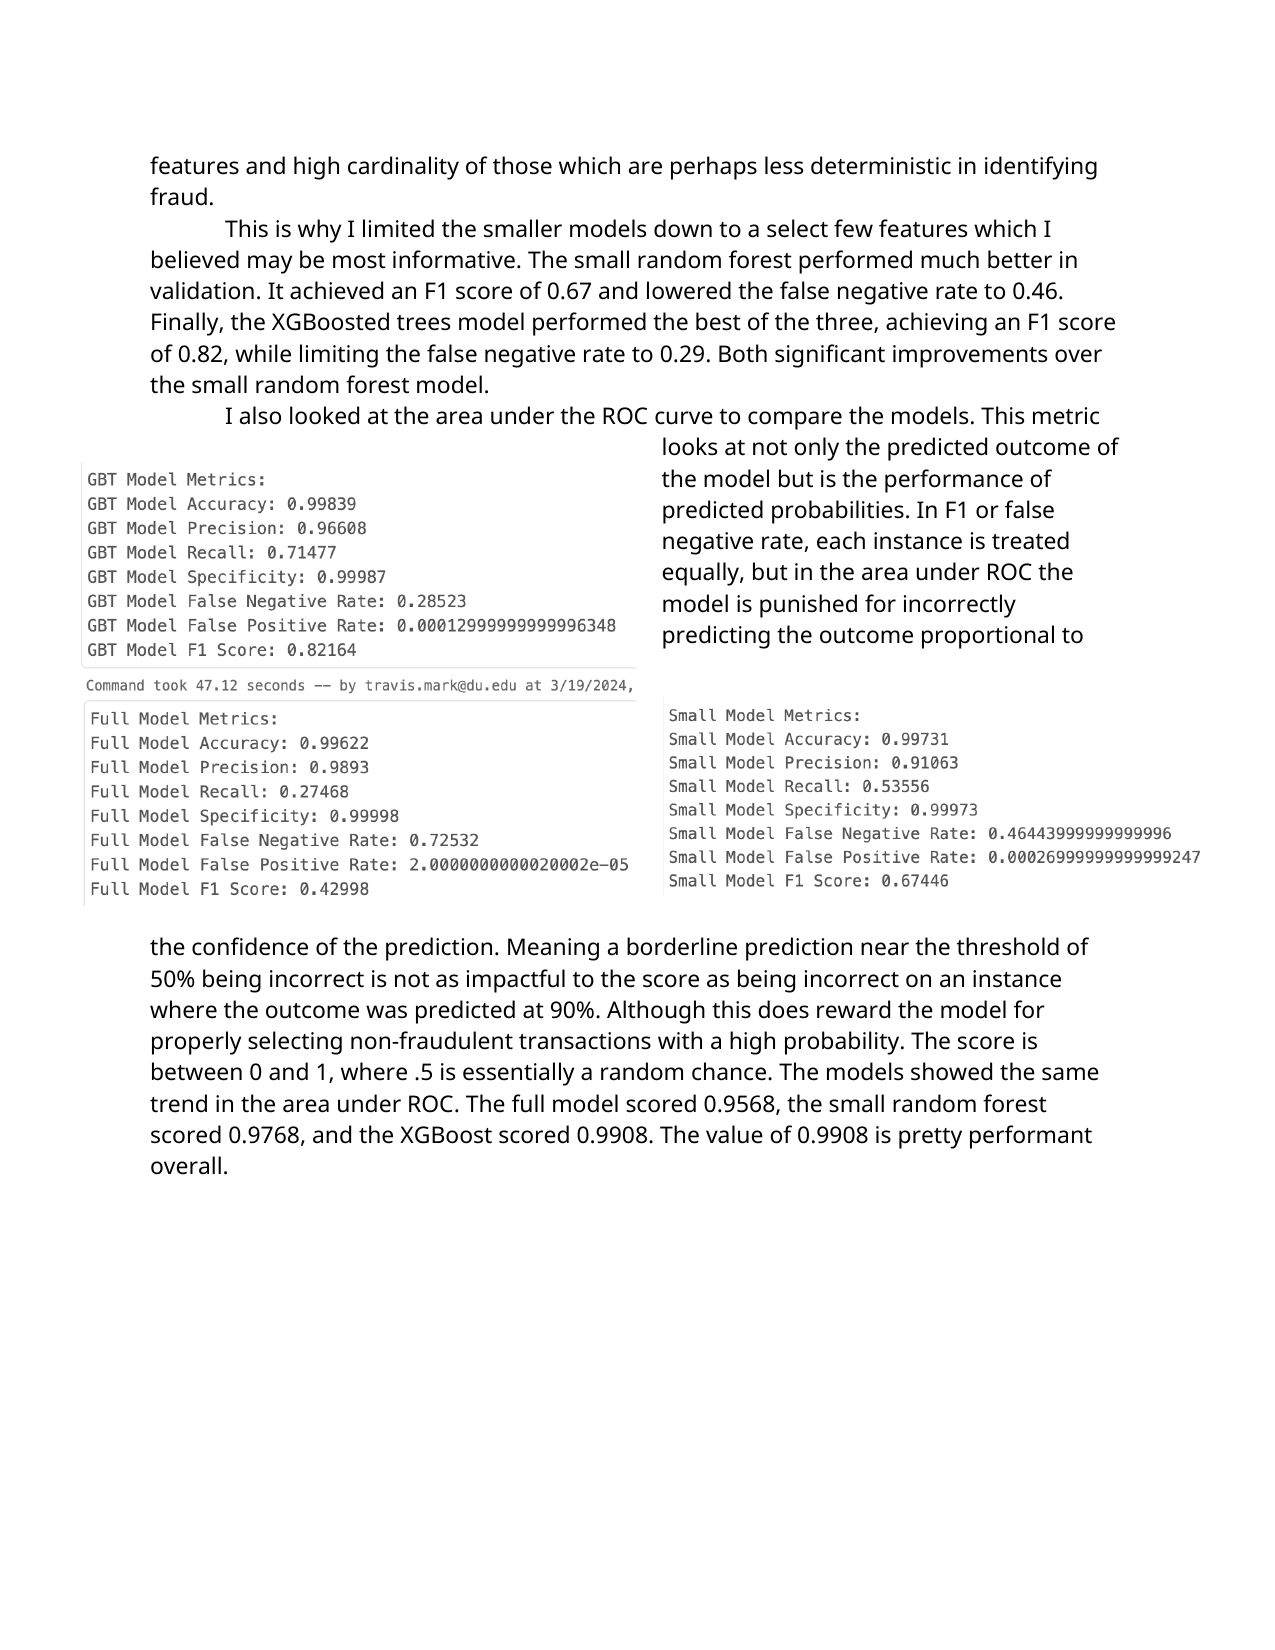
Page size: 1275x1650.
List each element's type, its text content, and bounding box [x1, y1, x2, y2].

picture [78, 462, 637, 699]
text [150, 150, 1125, 212]
text This is why I limited the smaller models down to a select few features which I believed may be most informative. The small random forest performed much better in validation. It achieved an F1 score of 0.67 and lowered the false negative rate to 0.46. Finally, the XGBoosted trees model performed the best of the three, achieving an F1 score of 0.82, while limiting the false negative rate to 0.29. Both significant improvements over the small random forest model. [150, 212, 1125, 400]
picture [662, 697, 1204, 896]
picture [78, 700, 637, 906]
